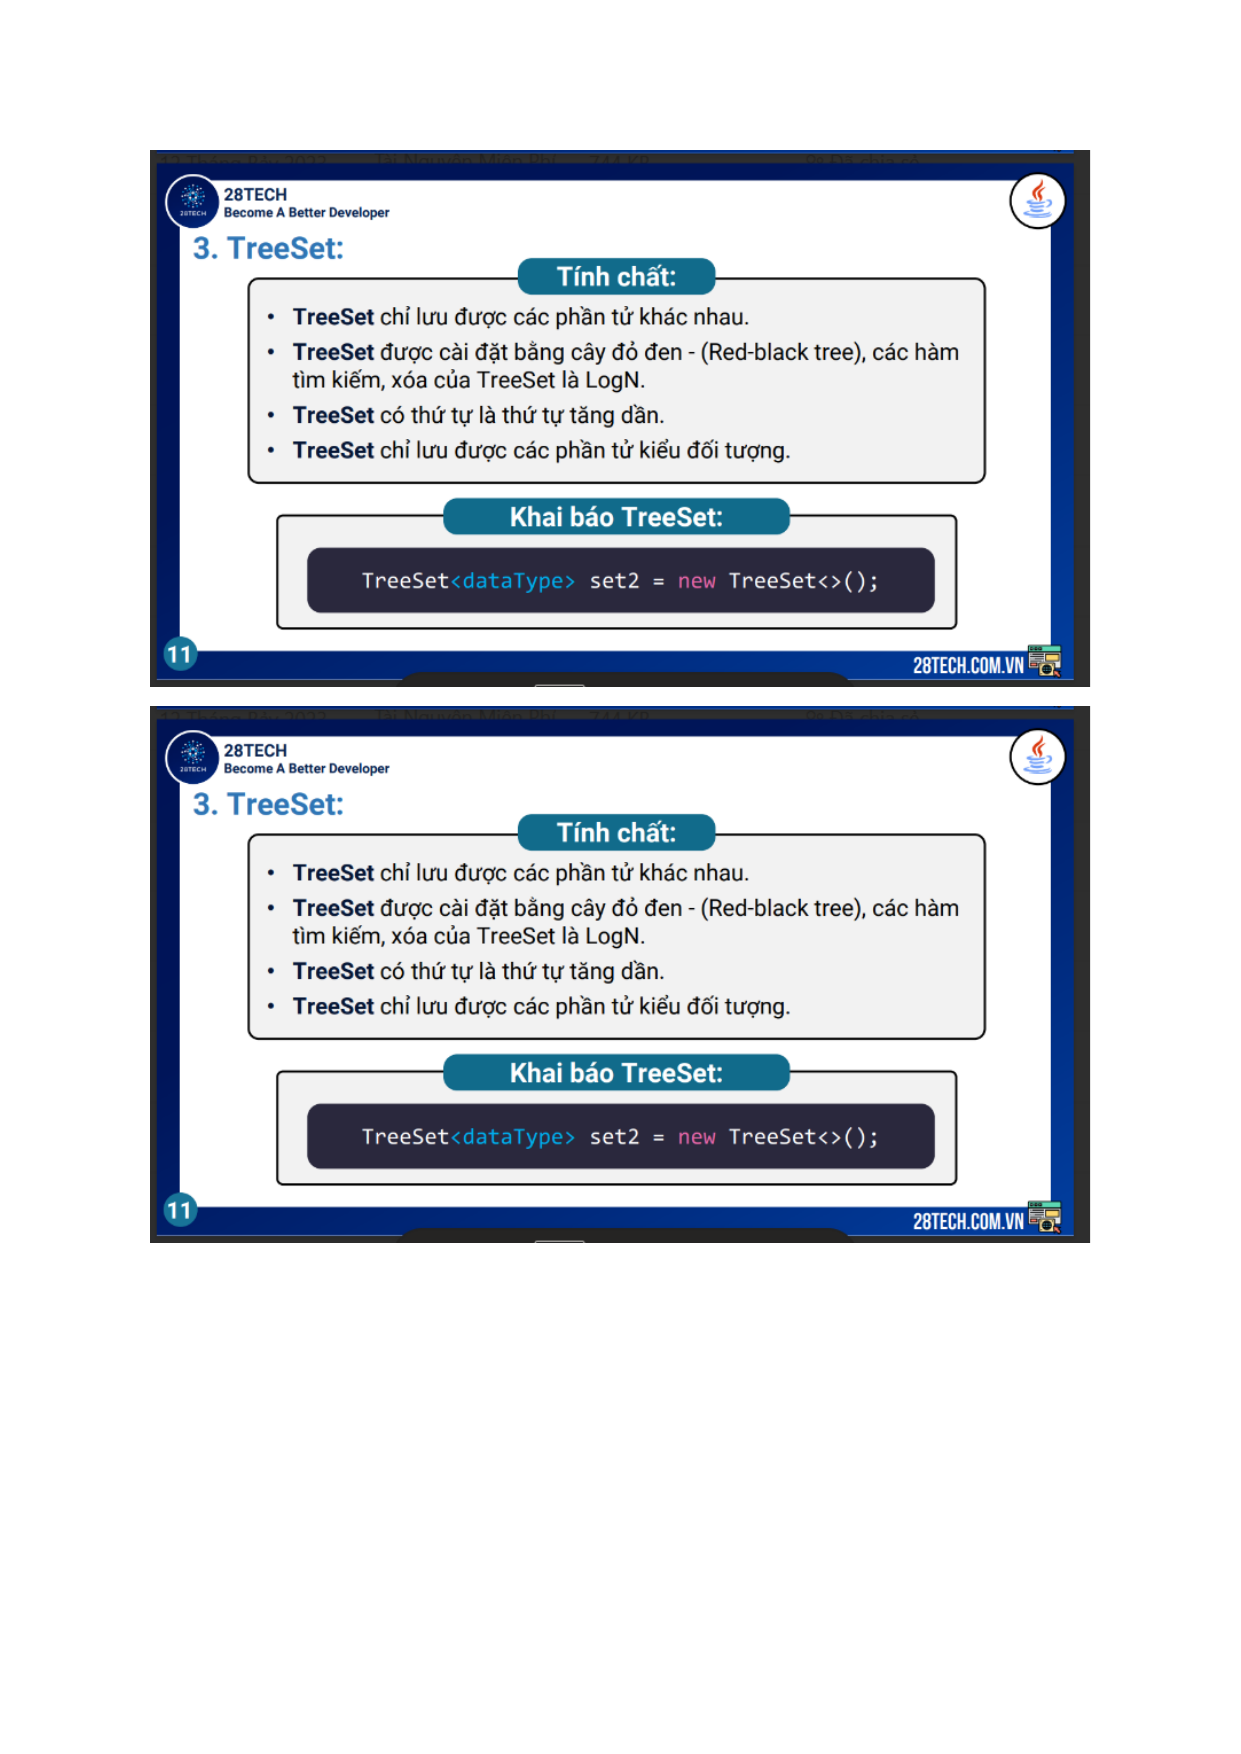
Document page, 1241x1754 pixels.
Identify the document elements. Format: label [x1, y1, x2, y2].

picture [150, 706, 1091, 1243]
picture [150, 150, 1091, 687]
